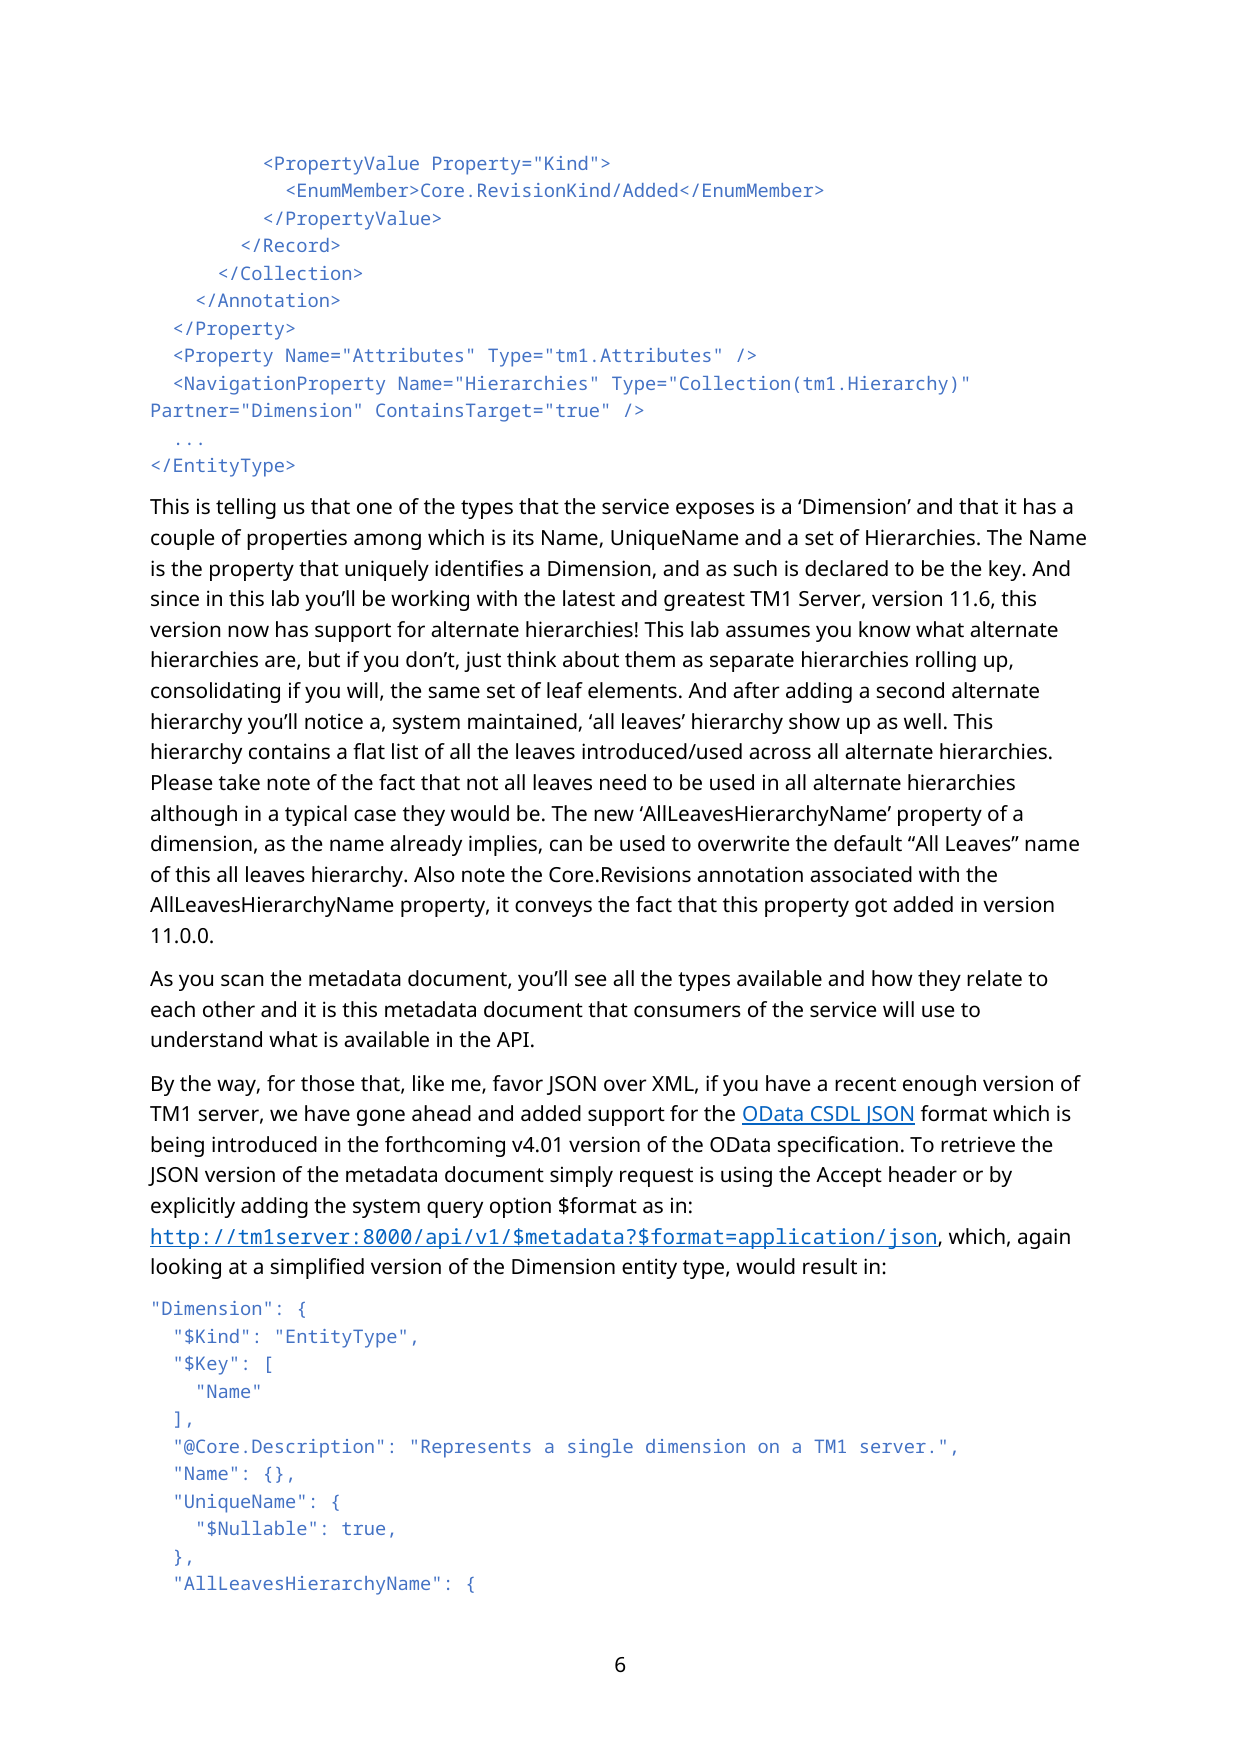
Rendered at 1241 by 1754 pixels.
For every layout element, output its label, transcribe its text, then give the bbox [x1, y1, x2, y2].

text "Name" [150, 1378, 1090, 1404]
text ... [150, 425, 1090, 451]
text "$Nullable": true, [150, 1516, 1090, 1541]
text <EnumMember>Core.RevisionKind/Added</EnumMember> [150, 177, 1090, 203]
text "@Core.Description": "Represents a single dimension on a TM1 server.", [150, 1433, 1090, 1459]
text "$Key": [ [150, 1351, 1090, 1376]
text }, [150, 1543, 1090, 1569]
text </Property> [150, 315, 1090, 341]
text </EntityType> [150, 452, 1090, 478]
text <NavigationProperty Name="Hierarchies" Type="Collection(tm1.Hierarchy)" Partner="Dimension" ContainsTarget="true" /> [150, 370, 1090, 423]
text </PropertyValue> [150, 205, 1090, 231]
text This is telling us that one of the types that the service exposes is a ‘Dimension’ and that it has a couple of properties among which is its Name, UniqueName and a set of Hierarchies. The Name is the property that uniquely identifies a Dimension, and as such is declared to be the key. And since in this lab you’ll be working with the latest and greatest TM1 Server, version 11.6, this version now has support for alternate hierarchies! This lab assumes you know what alternate hierarchies are, but if you don’t, just think about them as separate hierarchies rolling up, consolidating if you will, the same set of leaf elements. And after adding a second alternate hierarchy you’ll notice a, system maintained, ‘all leaves’ hierarchy show up as well. This hierarchy contains a flat list of all the leaves introduced/used across all alternate hierarchies. Please take note of the fact that not all leaves need to be used in all alternate hierarchies although in a typical case they would be. The new ‘AllLeavesHierarchyName’ property of a dimension, as the name already implies, can be used to overwrite the default “All Leaves” name of this all leaves hierarchy. Also note the Core.Revisions annotation associated with the AllLeavesHierarchyName property, it conveys the fact that this property got added in version 11.0.0. [150, 492, 1090, 950]
text </Record> [150, 232, 1090, 258]
text </Annotation> [150, 287, 1090, 313]
text "Name": {}, [150, 1461, 1090, 1486]
text ], [150, 1406, 1090, 1431]
text "AllLeavesHierarchyName": { [150, 1571, 1090, 1596]
text "UniqueName": { [150, 1488, 1090, 1514]
text By the way, for those that, like me, favor JSON over XML, if you have a recent enough version of TM1 server, we have gone ahead and added support for the OData CSDL JSON format which is being introduced in the forthcoming v4.01 version of the OData specification. To retrieve the JSON version of the metadata document simply request is using the Accept header or by explicitly adding the system query option $format as in: http://tm1server:8000/api/v1/$metadata?$format=application/json, which, again looking at a simplified version of the Dimension entity type, would result in: [150, 1069, 1090, 1281]
text As you scan the metadata document, you’ll see all the types available and how they relate to each other and it is this metadata document that consumers of the service will use to understand what is available in the API. [150, 964, 1090, 1054]
text <Property Name="Attributes" Type="tm1.Attributes" /> [150, 342, 1090, 368]
text </Collection> [150, 260, 1090, 286]
text <PropertyValue Property="Kind"> [150, 150, 1090, 176]
text "Dimension": { [150, 1296, 1090, 1321]
text "$Kind": "EntityType", [150, 1323, 1090, 1349]
